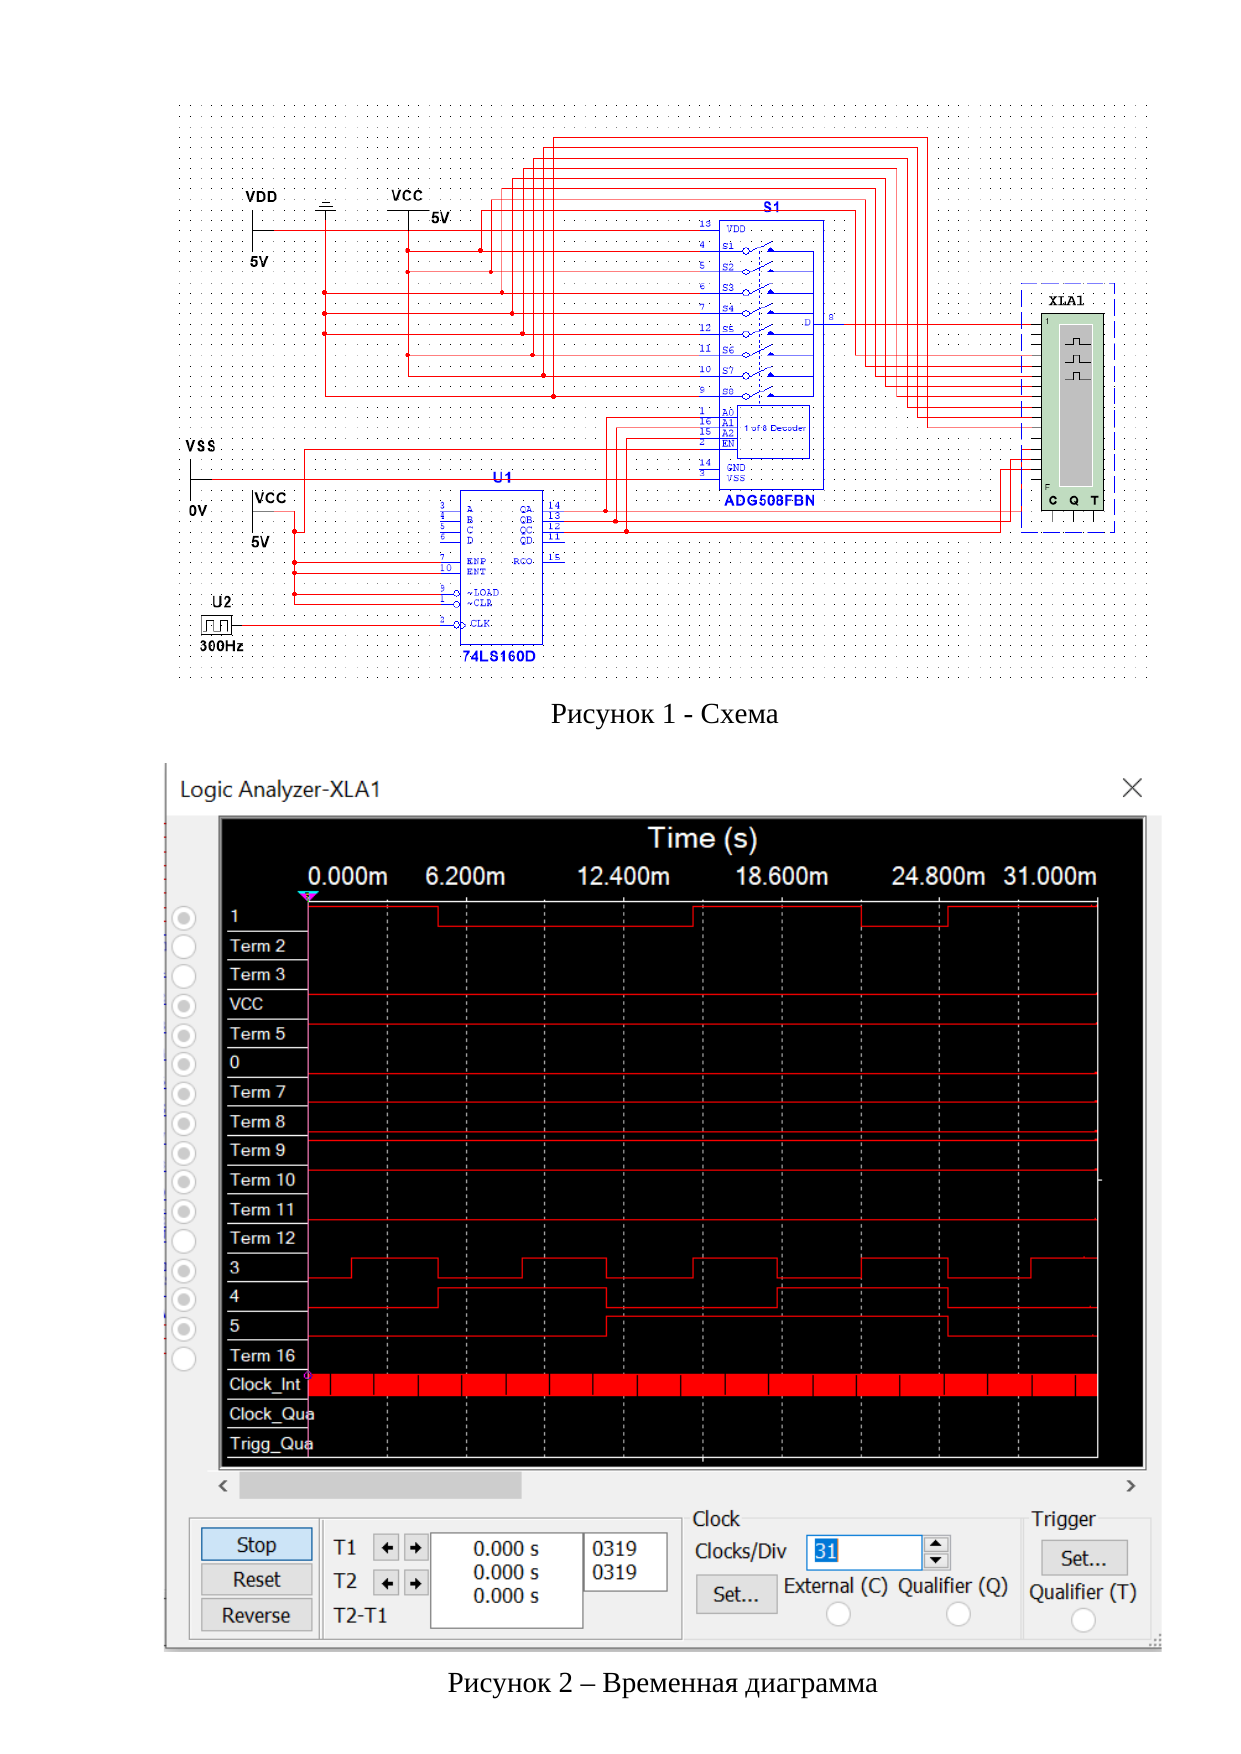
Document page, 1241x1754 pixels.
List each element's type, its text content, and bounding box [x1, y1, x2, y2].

picture [176, 97, 1149, 684]
picture [163, 763, 1162, 1652]
text Рисунок 1 - Схема [208, 696, 1121, 730]
text Рисунок 2 – Временная диаграмма [133, 1665, 1192, 1698]
